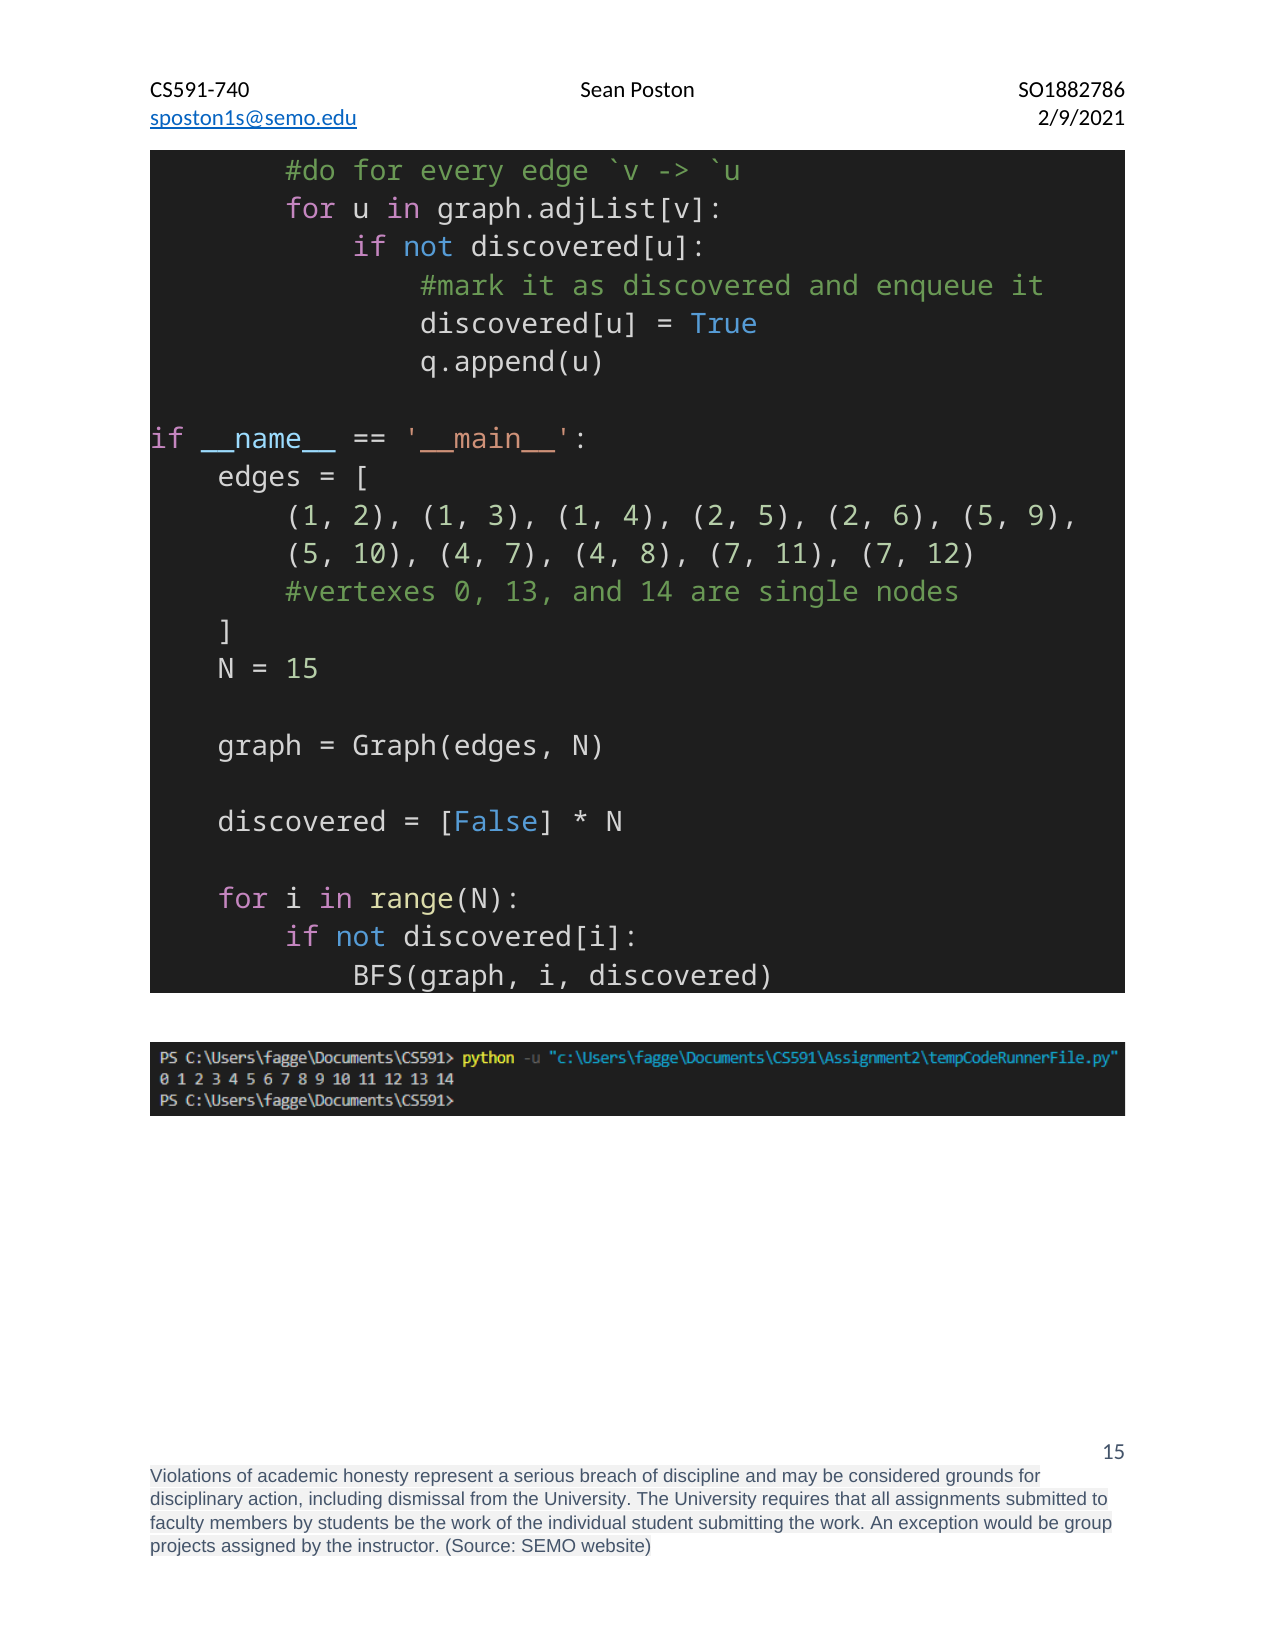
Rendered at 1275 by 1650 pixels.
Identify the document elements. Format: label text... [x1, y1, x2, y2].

text N = 15 [150, 648, 1125, 687]
text #mark it as discovered and enqueue it [150, 265, 1125, 303]
picture [150, 1042, 1125, 1116]
text (5, 10), (4, 7), (4, 8), (7, 11), (7, 12) [150, 533, 1125, 572]
text discovered[u] = True [150, 303, 1125, 342]
text ] [150, 610, 1125, 648]
text edges = [ [150, 457, 1125, 495]
text for i in range(N): [150, 878, 1125, 917]
text q.append(u) [150, 342, 1125, 380]
text for u in graph.adjList[v]: [150, 188, 1125, 227]
text (1, 2), (1, 3), (1, 4), (2, 5), (2, 6), (5, 9), [150, 495, 1125, 533]
text #vertexes 0, 13, and 14 are single nodes [150, 572, 1125, 610]
text #do for every edge `v -> `u [150, 150, 1125, 188]
text if not discovered[u]: [150, 227, 1125, 265]
text graph = Graph(edges, N) [150, 725, 1125, 763]
text if not discovered[i]: [150, 917, 1125, 955]
text discovered = [False] * N [150, 802, 1125, 840]
text BFS(graph, i, discovered) [150, 955, 1125, 993]
text if __name__ == '__main__': [150, 418, 1125, 457]
